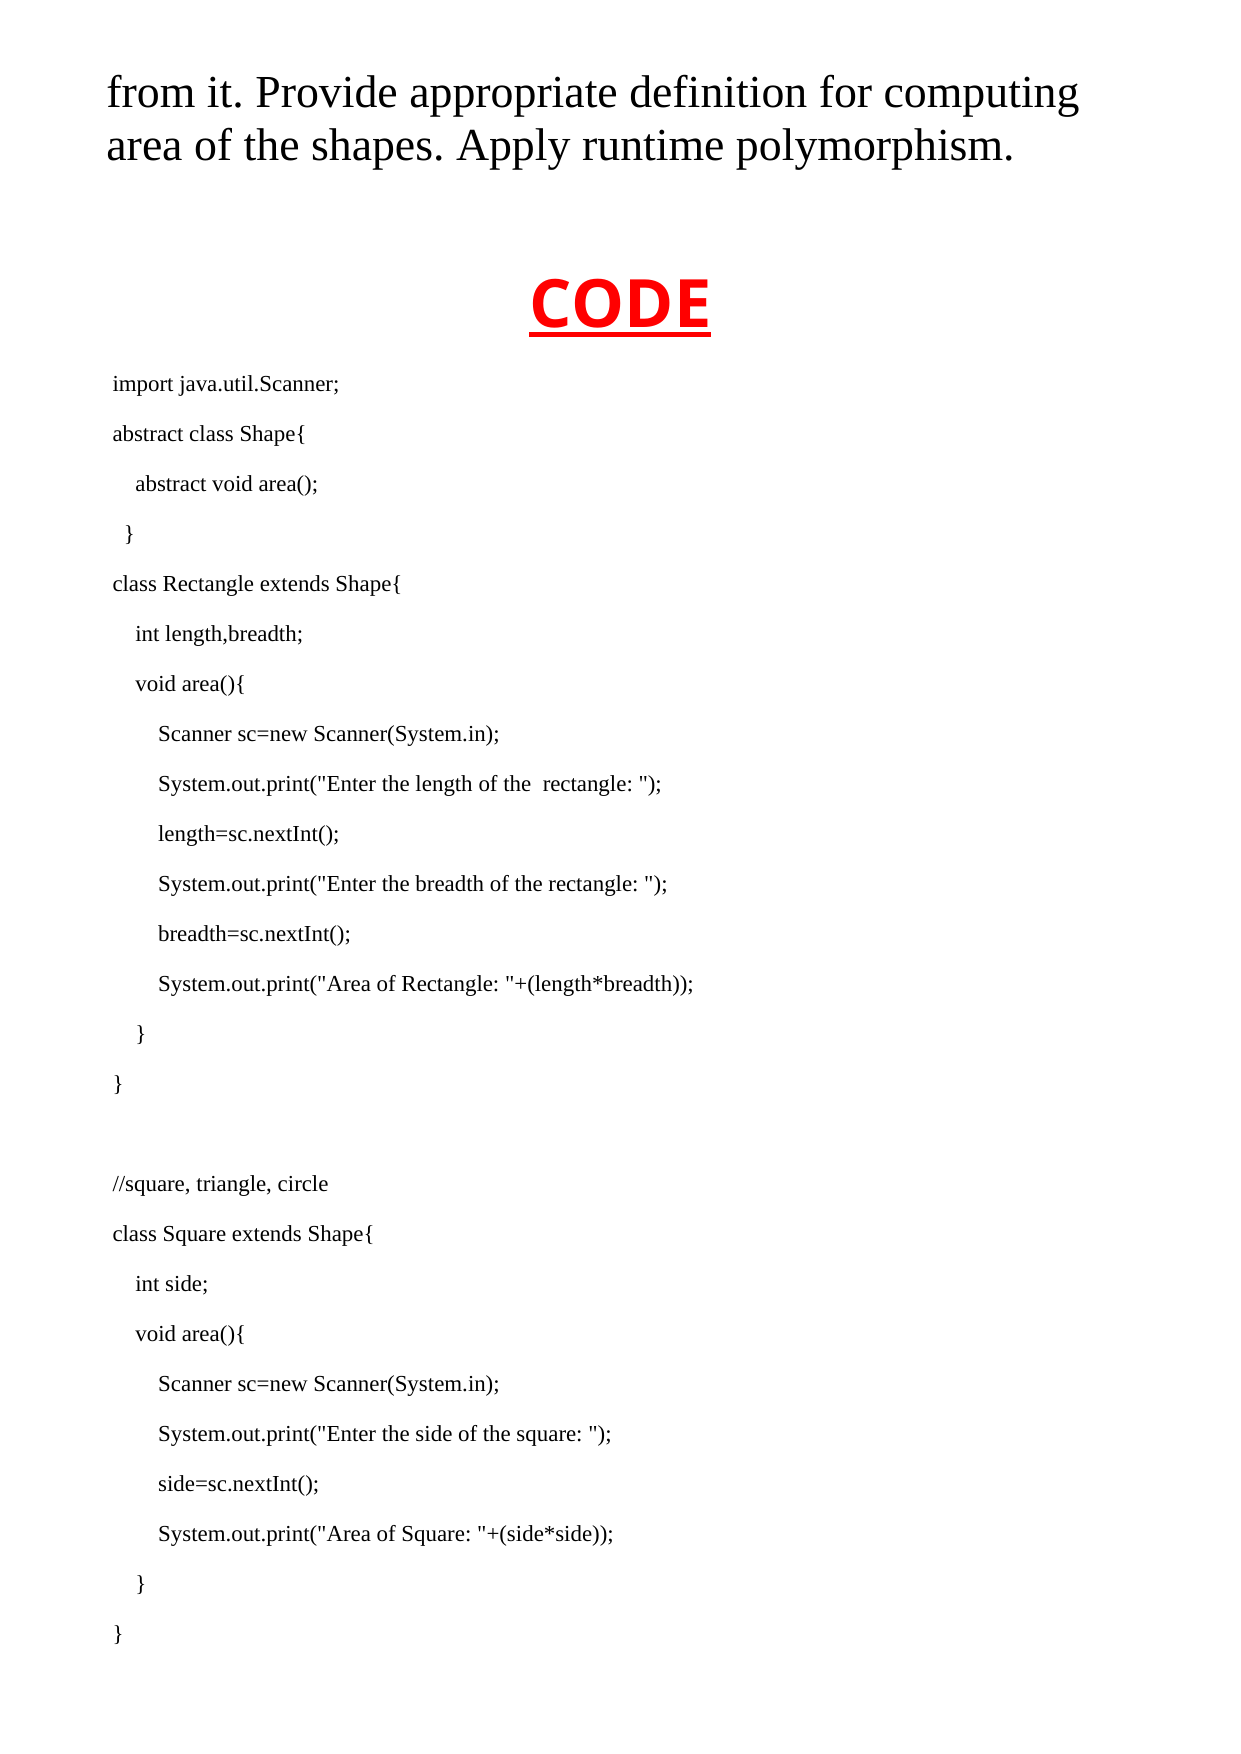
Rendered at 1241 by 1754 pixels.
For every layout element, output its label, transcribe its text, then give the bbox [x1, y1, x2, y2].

text abstract class Shape{ [112, 420, 1140, 447]
text System.out.print("Enter the length of the rectangle: "); [112, 770, 1140, 797]
text Scanner sc=new Scanner(System.in); [112, 1370, 1140, 1397]
text length=sc.nextInt(); [112, 820, 1140, 847]
text void area(){ [112, 1320, 1140, 1347]
text breadth=sc.nextInt(); [112, 920, 1140, 947]
text } [112, 1070, 1140, 1097]
text class Rectangle extends Shape{ [112, 570, 1140, 597]
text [35, 64, 1122, 170]
text System.out.print("Area of Square: "+(side*side)); [112, 1520, 1140, 1547]
text System.out.print("Area of Rectangle: "+(length*breadth)); [112, 970, 1140, 997]
text int side; [112, 1270, 1140, 1297]
text //square, triangle, circle [112, 1170, 1140, 1197]
text CODE [281, 256, 959, 347]
text Scanner sc=new Scanner(System.in); [112, 720, 1140, 747]
text side=sc.nextInt(); [112, 1470, 1140, 1497]
text int length,breadth; [112, 620, 1140, 647]
text abstract void area(); [112, 470, 1140, 497]
text class Square extends Shape{ [112, 1220, 1140, 1247]
text void area(){ [112, 670, 1140, 697]
text } [112, 1020, 1140, 1047]
text System.out.print("Enter the breadth of the rectangle: "); [112, 870, 1140, 897]
text } [112, 520, 1140, 547]
text } [112, 1570, 1140, 1597]
text } [112, 1620, 1140, 1647]
text import java.util.Scanner; [112, 370, 1140, 397]
text System.out.print("Enter the side of the square: "); [112, 1420, 1140, 1447]
